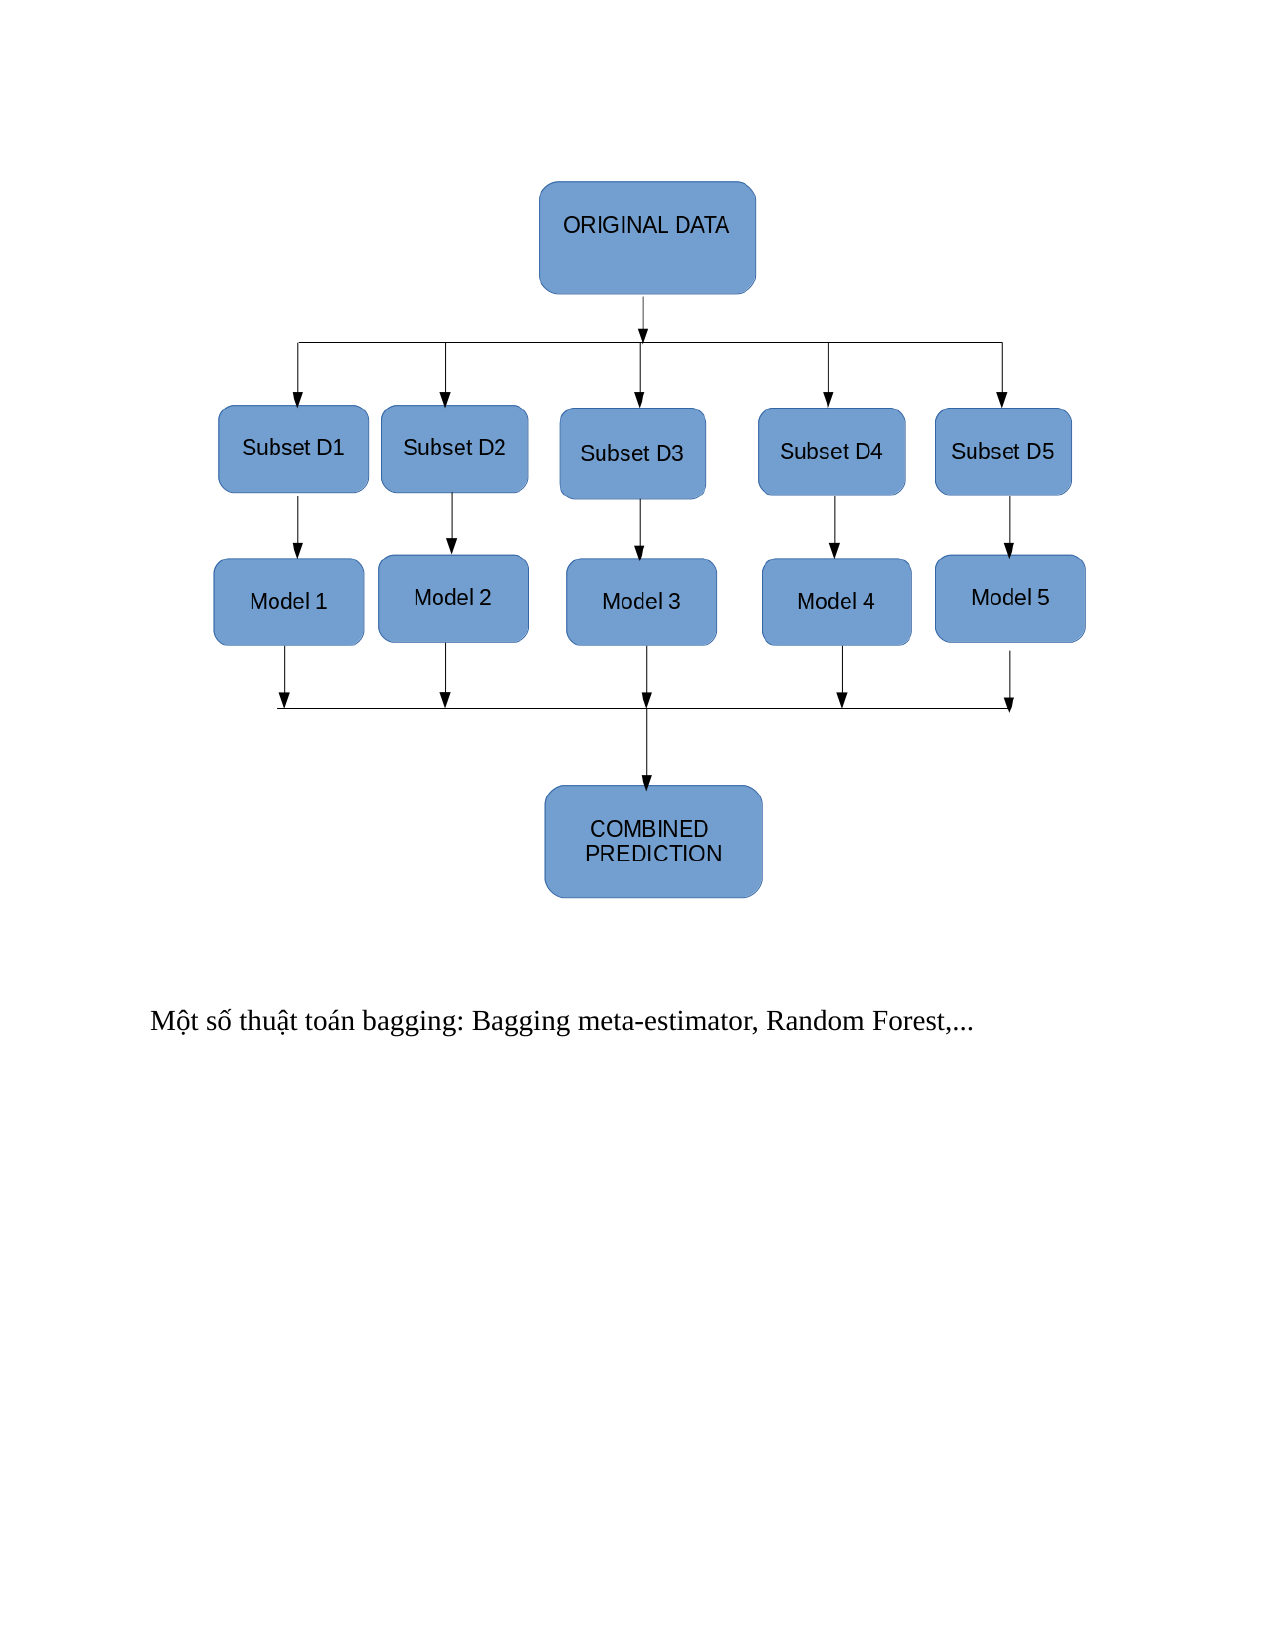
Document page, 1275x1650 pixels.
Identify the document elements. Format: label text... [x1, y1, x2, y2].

picture [150, 174, 1115, 903]
text Một số thuật toán bagging: Bagging meta-estimator, Random Forest,... [150, 1003, 1125, 1036]
